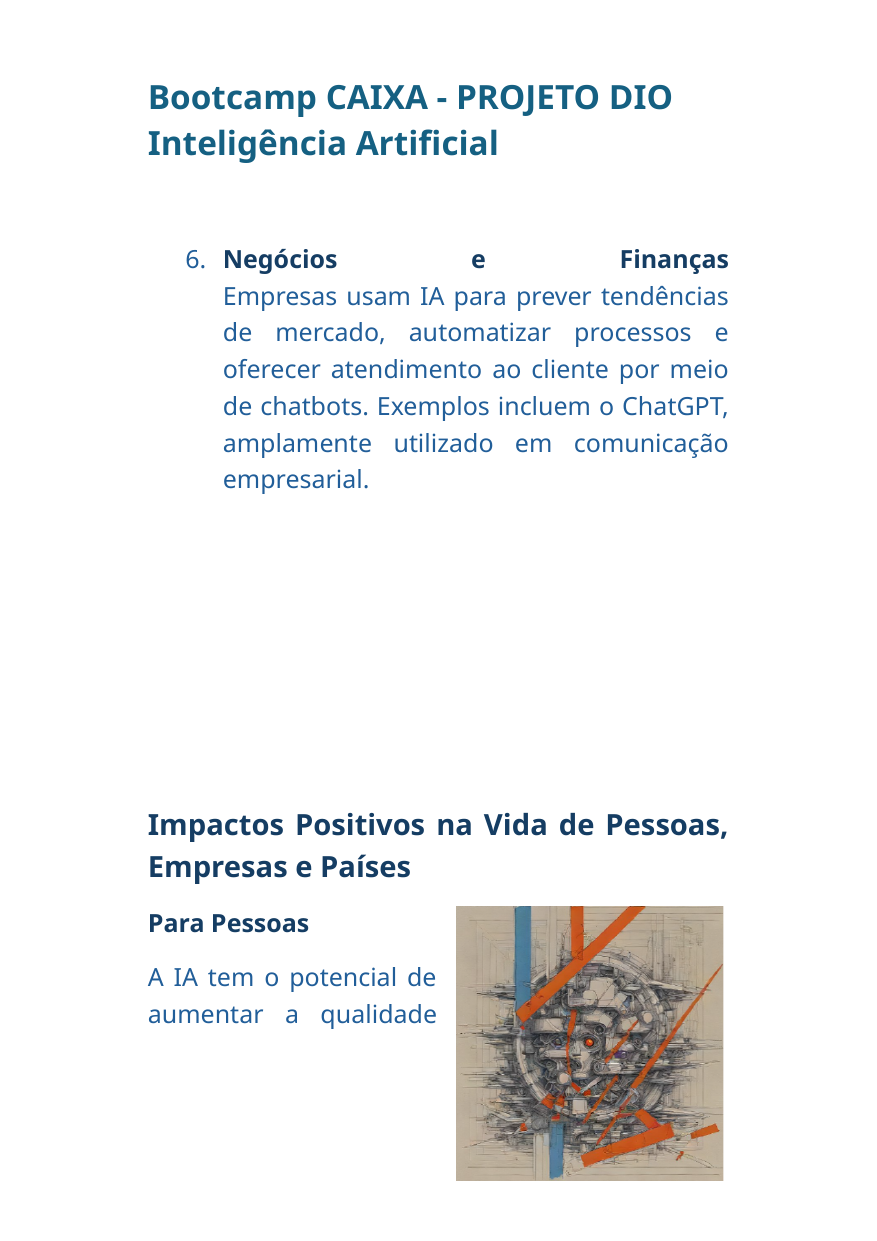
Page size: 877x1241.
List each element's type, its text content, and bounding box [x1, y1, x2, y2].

picture [454, 906, 724, 1179]
text Para Pessoas [148, 906, 454, 940]
text A IA tem o potencial de aumentar a qualidade de vida, simplificar tarefas cotidianas e melhorar o acesso a serviços essenciais. [148, 959, 454, 1030]
text Impactos Positivos na Vida de Pessoas, Empresas e Países [148, 804, 729, 886]
list Negócios e Finanças Empresas usam IA para prever tendências de mercado, automatizar processos e oferecer atendimento ao cliente por meio de chatbots. Exemplos incluem o ChatGPT, amplamente utilizado em comunicação empresarial. [185, 241, 729, 496]
